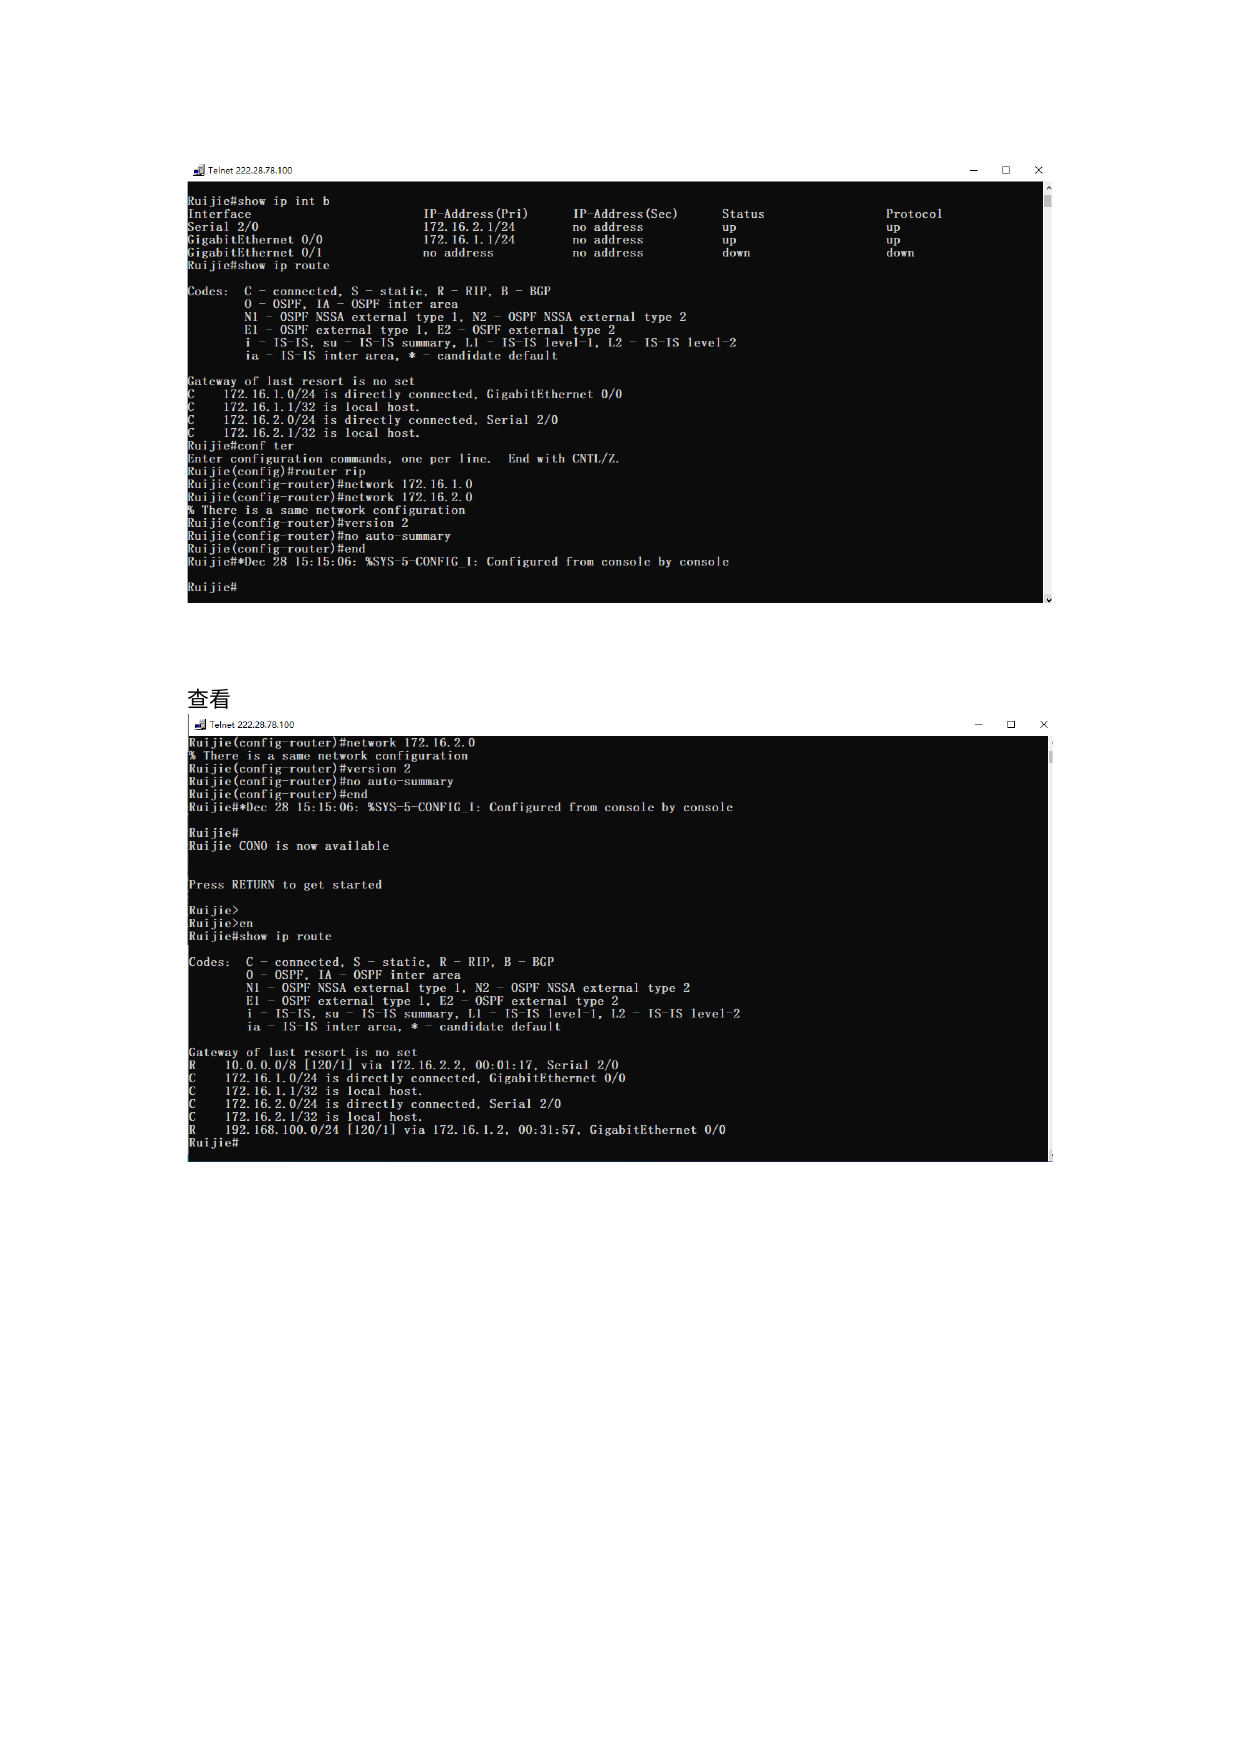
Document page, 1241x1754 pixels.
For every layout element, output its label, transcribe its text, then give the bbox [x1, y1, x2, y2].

picture [187, 714, 1053, 1162]
text 查看 [187, 682, 1053, 714]
picture [187, 162, 1052, 603]
